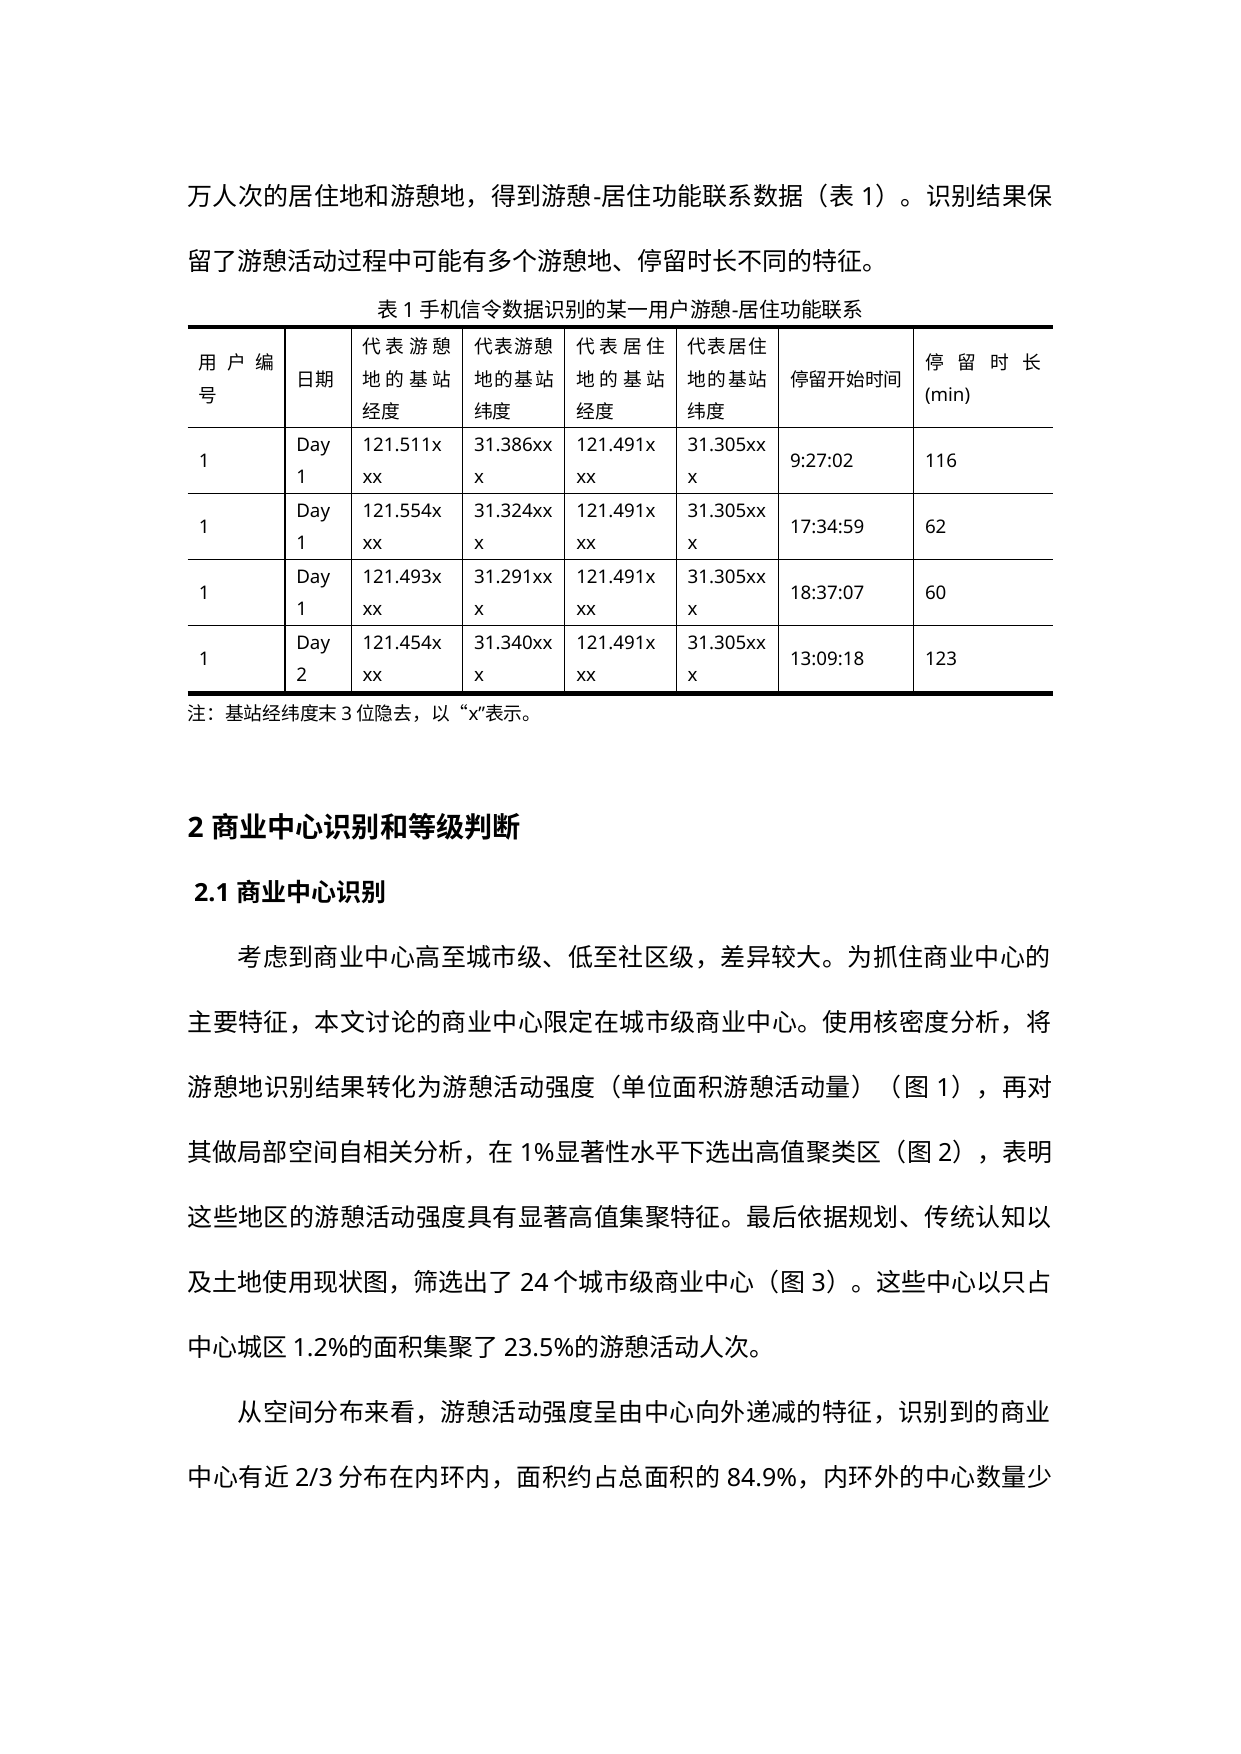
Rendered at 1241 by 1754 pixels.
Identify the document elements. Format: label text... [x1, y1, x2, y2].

table_cell 121.491xxx [565, 626, 676, 691]
table_cell 31.305xxx [677, 428, 778, 493]
table_header 代表居住地的基站经度 [565, 329, 676, 427]
table_header 日期 [286, 329, 351, 427]
table_cell 13:09:18 [779, 626, 913, 691]
table_header 代表游憩地的基站纬度 [463, 329, 564, 427]
table_cell Day1 [286, 560, 351, 625]
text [187, 162, 1053, 292]
table_cell 18:37:07 [779, 560, 913, 625]
table_cell 121.491xxx [565, 494, 676, 559]
table_cell 9:27:02 [779, 428, 913, 493]
table_cell Day2 [286, 626, 351, 691]
table_cell 121.554xxx [352, 494, 462, 559]
table_cell 121.454xxx [352, 626, 462, 691]
table_cell 31.324xxx [463, 494, 564, 559]
table_cell 1 [188, 560, 284, 625]
table_cell Day1 [286, 428, 351, 493]
table_cell 123 [914, 626, 1053, 691]
text 表 1 手机信令数据识别的某一用户游憩-居住功能联系 [187, 292, 1053, 324]
table_cell 1 [188, 494, 284, 559]
table_header 代表居住地的基站纬度 [677, 329, 778, 427]
table_cell 116 [914, 428, 1053, 493]
table_cell 121.511xxx [352, 428, 462, 493]
table_cell 31.305xxx [677, 626, 778, 691]
table_cell 31.386xxx [463, 428, 564, 493]
table_cell 121.491xxx [565, 428, 676, 493]
table_cell 1 [188, 428, 284, 493]
table_cell 121.491xxx [565, 560, 676, 625]
table_header 停留时长(min) [914, 329, 1053, 427]
text 考虑到商业中心高至城市级、低至社区级，差异较大。为抓住商业中心的主要特征，本文讨论的商业中心限定在城市级商业中心。使用核密度分析，将游憩地识别结果转化为游憩活动强度（单位面积游憩活动量）（图 1），再对其做局部空间自相关分析，在1%显著性水平下选出高值聚类区（图 2），表明这些地区的游憩活动强度具有显著高值集聚特征。最后依据规划、传统认知以及土地使用现状图，筛选出了24个城市级商业中心（图 3）。这些中心以只占中心城区1.2%的面积集聚了23.5%的游憩活动人次。 [187, 923, 1053, 1378]
table_cell Day1 [286, 494, 351, 559]
table_cell 121.493xxx [352, 560, 462, 625]
table_header 停留开始时间 [779, 329, 913, 427]
text 2.1 商业中心识别 [187, 858, 1053, 923]
table_header 代表游憩地的基站经度 [352, 329, 462, 427]
table_cell 31.340xxx [463, 626, 564, 691]
table_cell 60 [914, 560, 1053, 625]
table_cell 31.305xxx [677, 494, 778, 559]
table_header 用户编号 [188, 329, 284, 427]
text 注：基站经纬度末3位隐去，以“x”表示。 [187, 696, 1053, 728]
table_cell 17:34:59 [779, 494, 913, 559]
table_cell 31.291xxx [463, 560, 564, 625]
text 2 商业中心识别和等级判断 [187, 793, 1053, 858]
table_cell 62 [914, 494, 1053, 559]
table_cell 1 [188, 626, 284, 691]
table_cell 31.305xxx [677, 560, 778, 625]
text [187, 1378, 1053, 1508]
